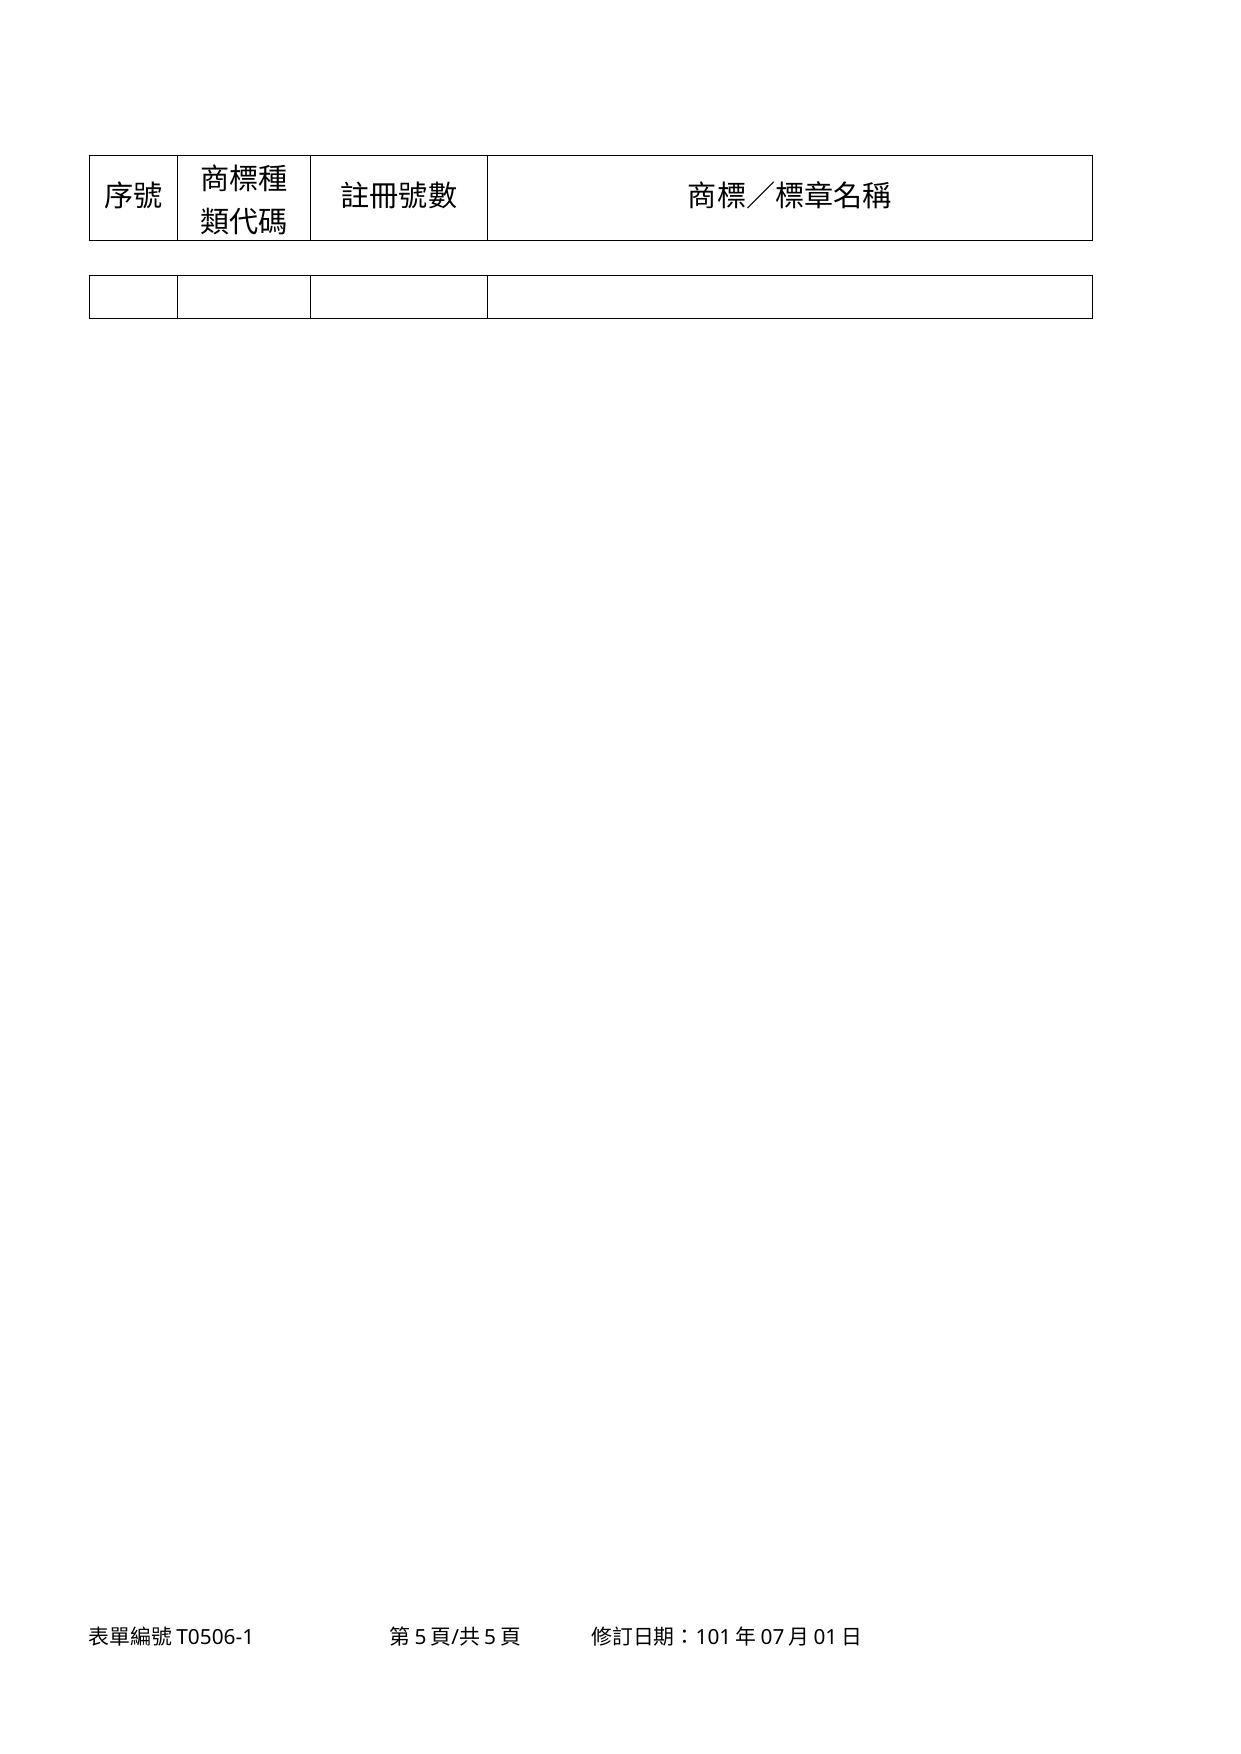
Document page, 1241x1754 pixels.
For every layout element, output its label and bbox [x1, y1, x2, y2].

table_header [90, 276, 177, 318]
table_header [488, 276, 1092, 318]
table_header [311, 276, 487, 318]
table_header [178, 276, 310, 318]
